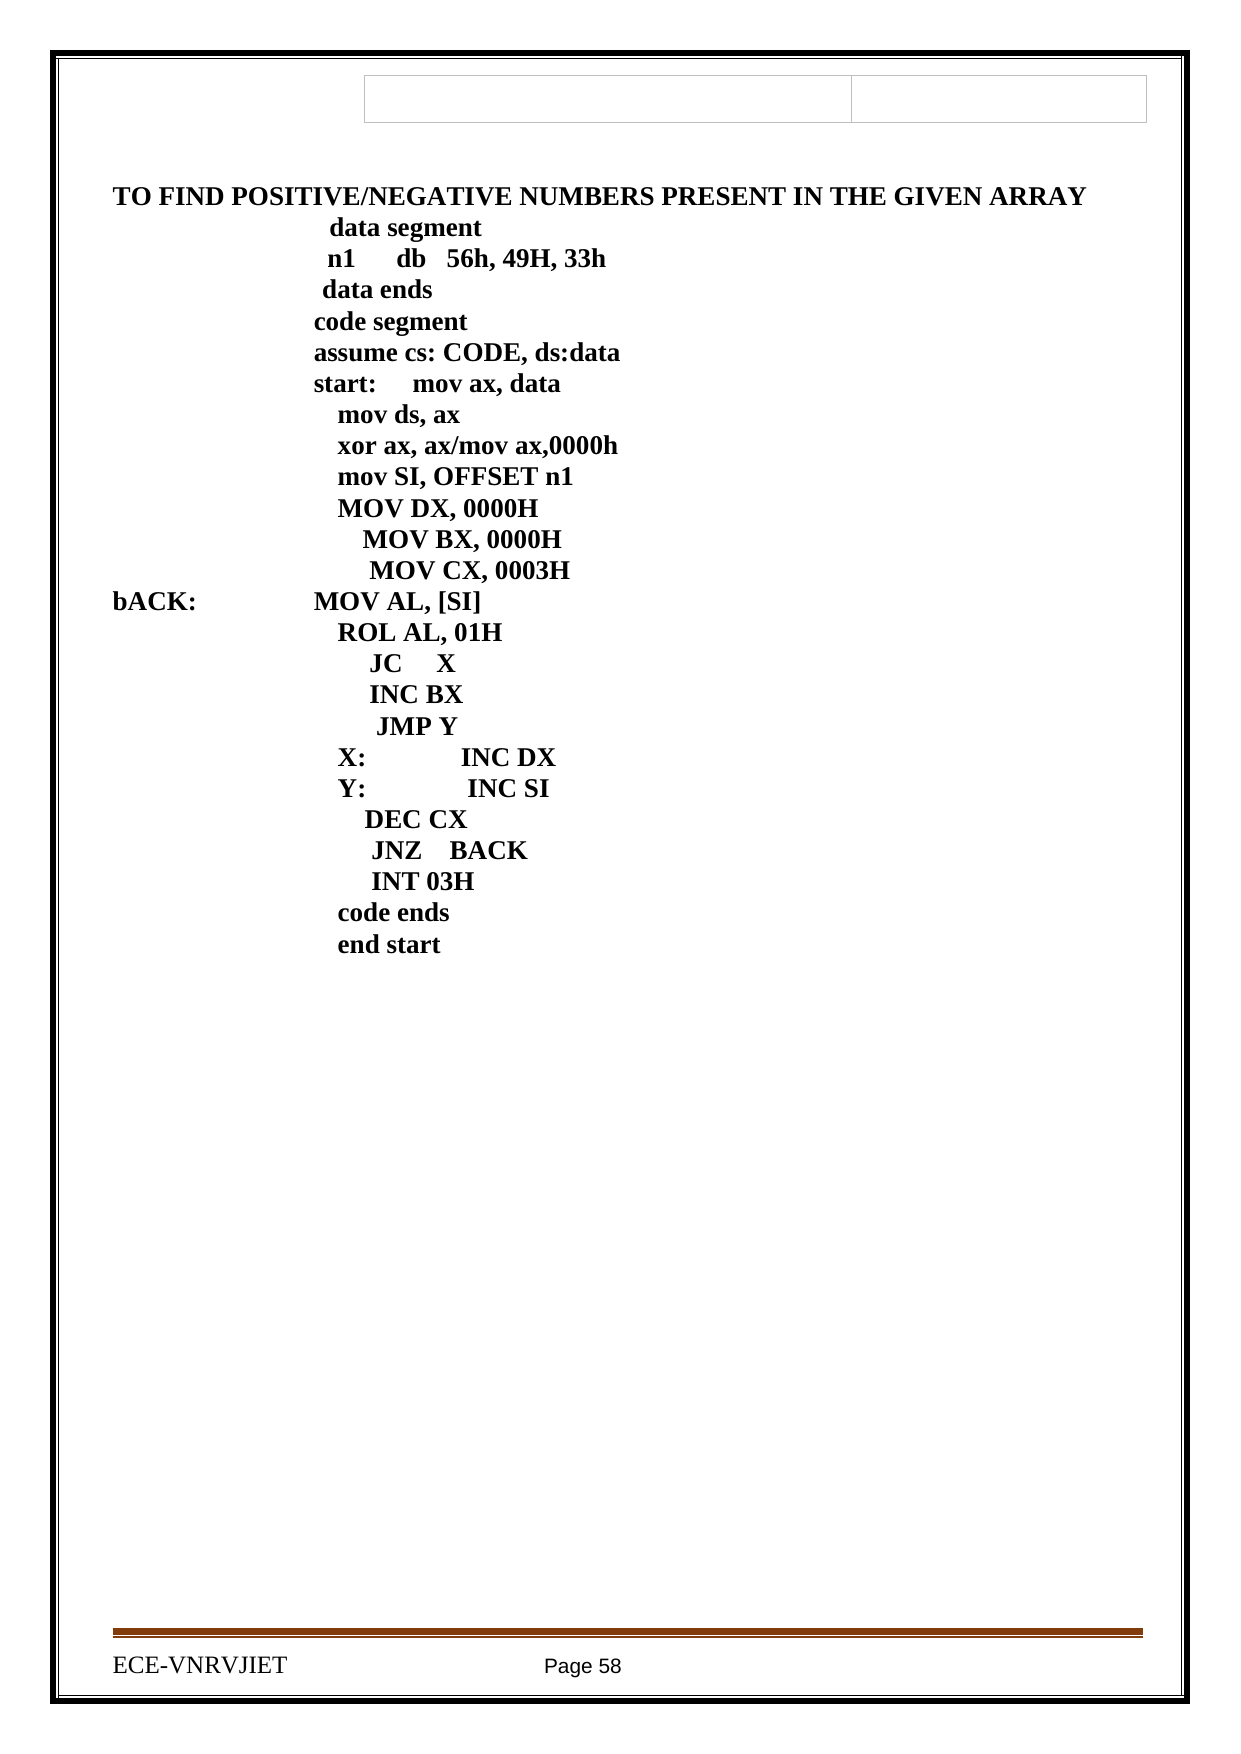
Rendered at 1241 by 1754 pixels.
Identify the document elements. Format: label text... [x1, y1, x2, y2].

text JC X [112, 647, 1143, 678]
text ROL AL, 01H [112, 616, 1143, 647]
text MOV CX, 0003H [112, 554, 1143, 585]
text data ends [112, 274, 1143, 305]
text MOV BX, 0000H [112, 523, 1143, 554]
text code ends [112, 897, 1143, 928]
text JMP Y [112, 710, 1143, 741]
text start: mov ax, data [112, 367, 1143, 398]
text data segment [112, 211, 1143, 242]
text bACK: MOV AL, [SI] [112, 585, 1143, 616]
text INT 03H [112, 865, 1143, 897]
text mov ds, ax [112, 398, 1143, 429]
text assume cs: CODE, ds:data [112, 336, 1143, 367]
text Y: INC SI [112, 772, 1143, 803]
text end start [112, 928, 1143, 959]
text TO FIND POSITIVE/NEGATIVE NUMBERS PRESENT IN THE GIVEN ARRAY [112, 180, 1143, 211]
text DEC CX [112, 803, 1143, 834]
text INC BX [112, 678, 1143, 710]
text xor ax, ax/mov ax,0000h [112, 429, 1143, 461]
text code segment [112, 305, 1143, 336]
text X: INC DX [112, 741, 1143, 772]
text n1 db 56h, 49H, 33h [112, 242, 1143, 274]
text JNZ BACK [112, 834, 1143, 865]
text mov SI, OFFSET n1 [112, 461, 1143, 492]
text MOV DX, 0000H [112, 492, 1143, 523]
